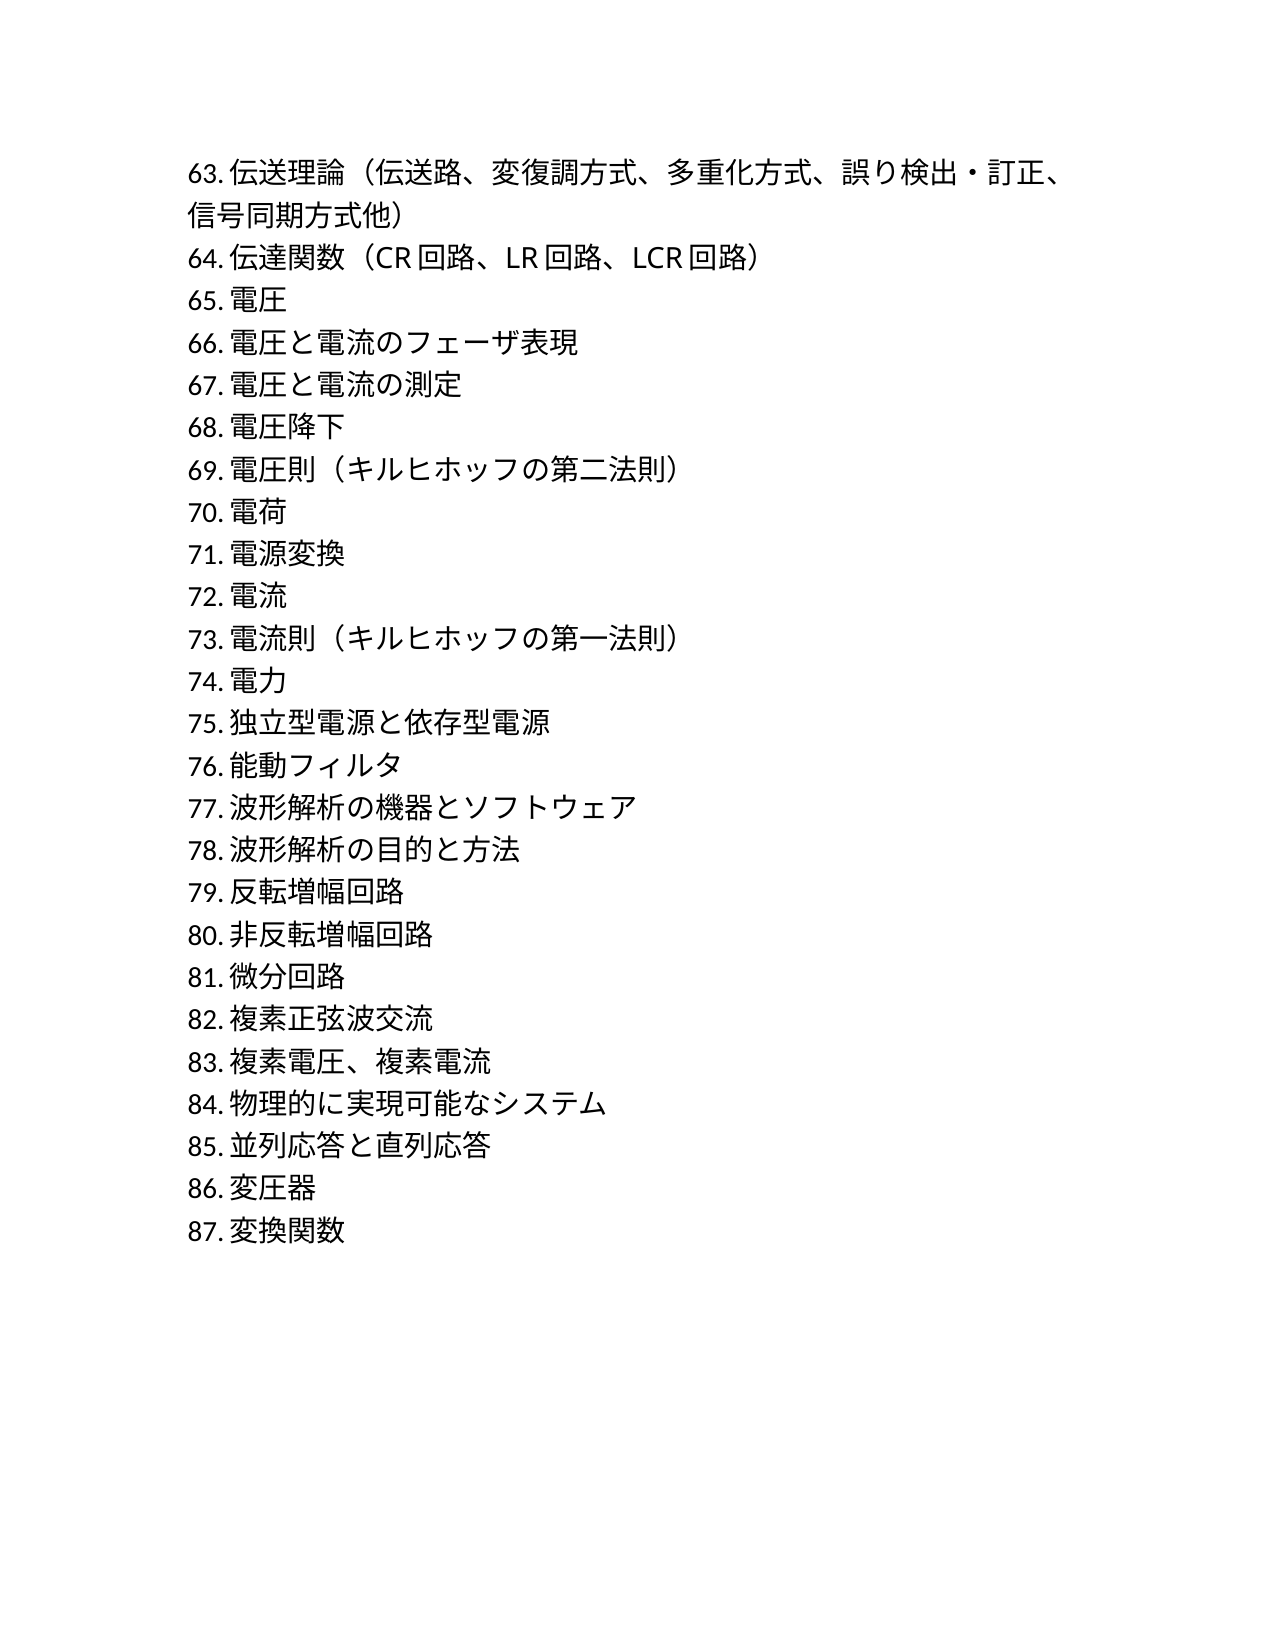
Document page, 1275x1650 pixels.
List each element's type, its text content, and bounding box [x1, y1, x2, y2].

subtitle 物理的に実現可能なシステム [187, 1081, 1087, 1123]
subtitle 複素電圧、複素電流 [187, 1038, 1087, 1081]
subtitle 能動フィルタ [187, 742, 1087, 784]
subtitle 変換関数 [187, 1207, 1087, 1250]
subtitle 電圧則（キルヒホッフの第二法則） [187, 446, 1087, 488]
subtitle 電圧と電流のフェーザ表現 [187, 319, 1087, 362]
subtitle 電荷 [187, 488, 1087, 531]
subtitle 伝送理論（伝送路、変復調方式、多重化方式、誤り検出・訂正、信号同期方式他） [187, 150, 1087, 234]
subtitle 非反転増幅回路 [187, 911, 1087, 954]
subtitle 微分回路 [187, 954, 1087, 996]
subtitle 反転増幅回路 [187, 869, 1087, 911]
subtitle 波形解析の目的と方法 [187, 827, 1087, 869]
subtitle 波形解析の機器とソフトウェア [187, 784, 1087, 827]
subtitle 電圧と電流の測定 [187, 362, 1087, 404]
subtitle 伝達関数（CR回路、LR回路、LCR回路） [187, 234, 1087, 277]
subtitle 変圧器 [187, 1165, 1087, 1207]
subtitle 電圧降下 [187, 404, 1087, 446]
subtitle 電力 [187, 658, 1087, 700]
subtitle 電源変換 [187, 531, 1087, 573]
subtitle 電流 [187, 573, 1087, 615]
subtitle 電流則（キルヒホッフの第一法則） [187, 615, 1087, 658]
subtitle 複素正弦波交流 [187, 996, 1087, 1038]
subtitle 電圧 [187, 277, 1087, 319]
subtitle 独立型電源と依存型電源 [187, 700, 1087, 742]
subtitle 並列応答と直列応答 [187, 1123, 1087, 1165]
